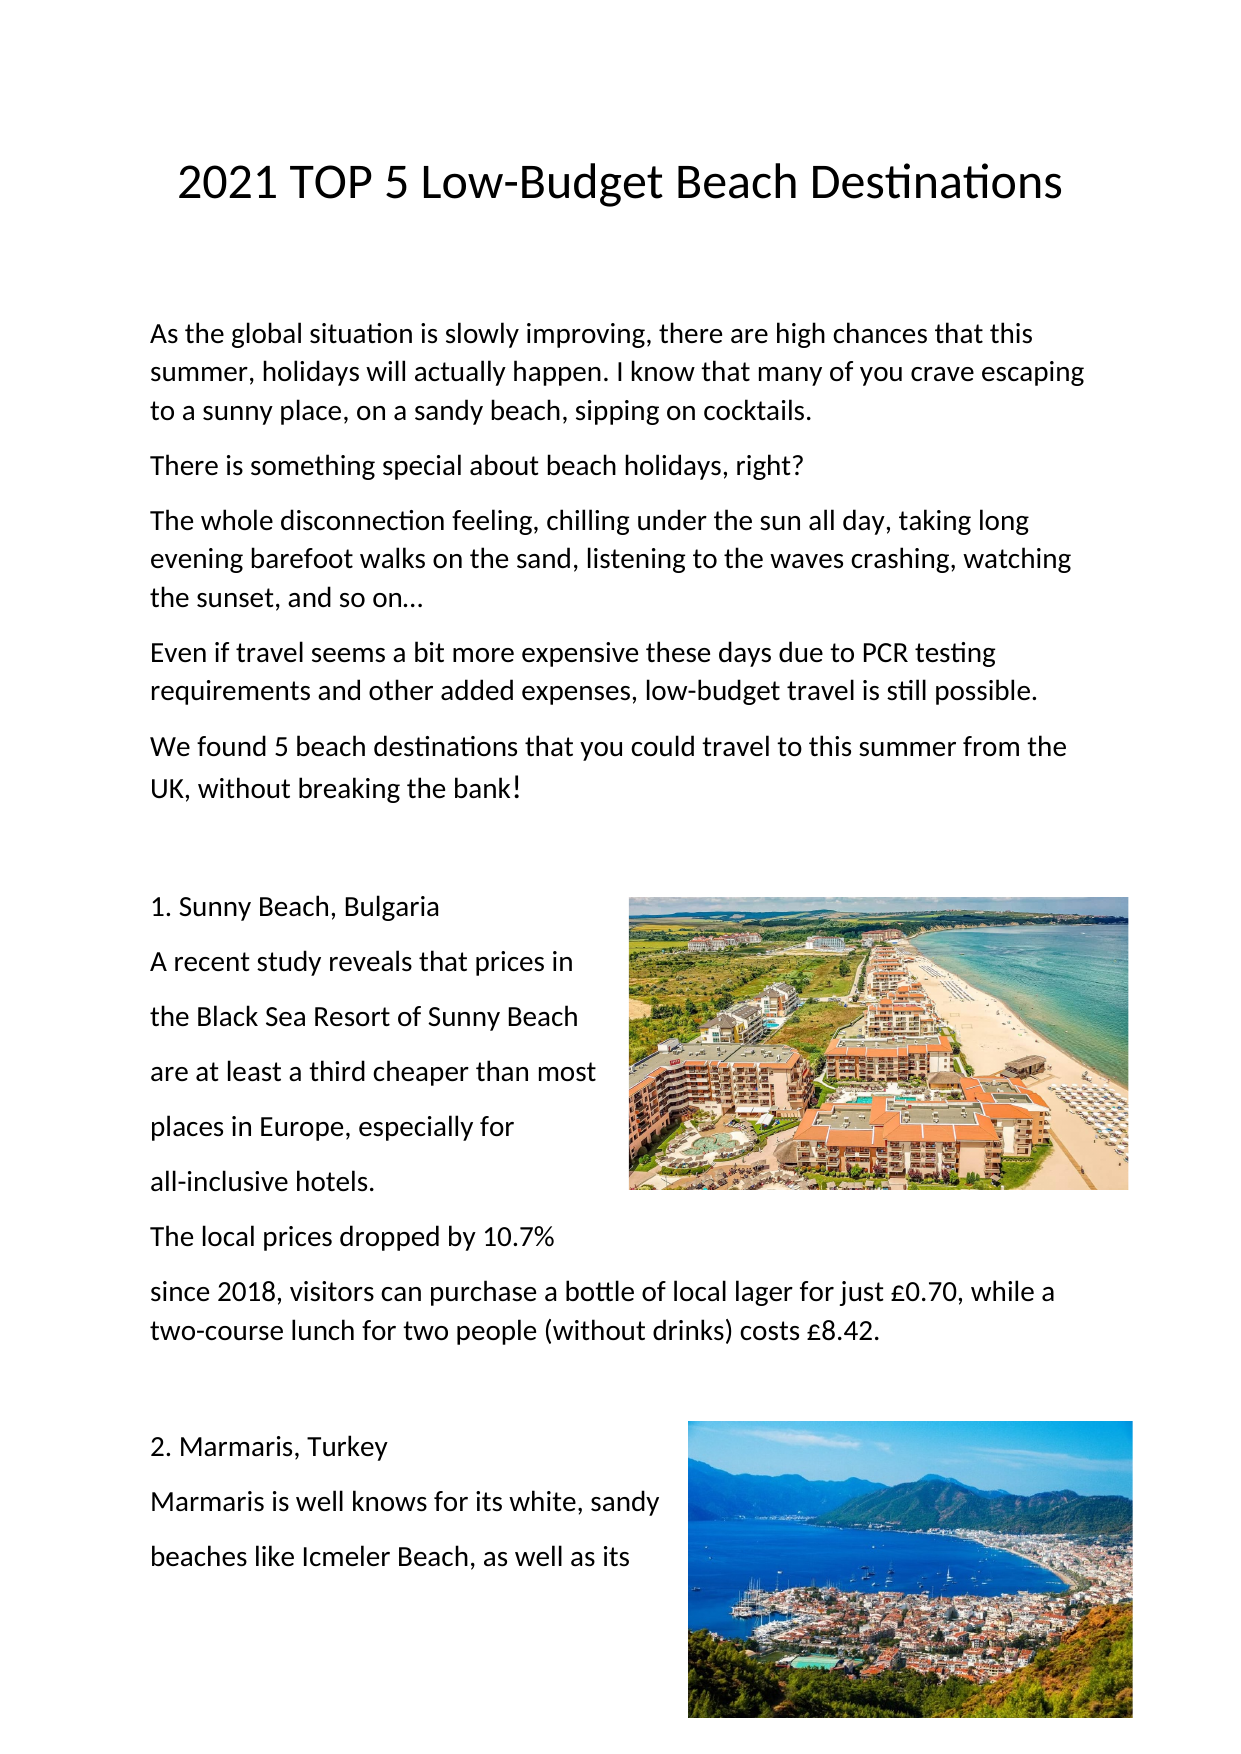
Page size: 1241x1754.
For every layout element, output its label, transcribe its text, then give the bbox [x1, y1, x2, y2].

text Marmaris is well knows for its white, sandy [150, 1483, 1090, 1518]
text Even if travel seems a bit more expensive these days due to PCR testing requirements and other added expenses, low-budget travel is still possible. [150, 634, 1090, 708]
text places in Europe, especially for [150, 1108, 1090, 1144]
text are at least a third cheaper than most [150, 1053, 1090, 1089]
text 1. Sunny Beach, Bulgaria [150, 888, 1090, 923]
text As the global situation is slowly improving, there are high chances that this summer, holidays will actually happen. I know that many of you crave escaping to a sunny place, on a sandy beach, sipping on cocktails. [150, 315, 1090, 427]
text 2021 TOP 5 Low-Budget Beach Destinations [150, 150, 1090, 211]
text beaches like Icmeler Beach, as well as its [150, 1538, 1090, 1573]
text all-inclusive hotels. [150, 1163, 1090, 1199]
text We found 5 beach destinations that you could travel to this summer from the UK, without breaking the bank! [150, 728, 1090, 807]
text 2. Marmaris, Turkey [150, 1428, 1090, 1463]
text since 2018, visitors can purchase a bottle of local lager for just £0.70, while a two-course lunch for two people (without drinks) costs £8.42. [150, 1273, 1090, 1347]
text The local prices dropped by 10.7% [150, 1218, 1090, 1254]
text The whole disconnection feeling, chilling under the sun all day, taking long evening barefoot walks on the sand, listening to the waves crashing, watching the sunset, and so on… [150, 502, 1090, 614]
picture [628, 897, 1129, 1190]
picture [688, 1421, 1036, 1428]
text the Black Sea Resort of Sunny Beach [150, 998, 1090, 1033]
picture [688, 1440, 1133, 1507]
text There is something special about beach holidays, right? [150, 447, 1090, 483]
text A recent study reveals that prices in [150, 943, 1090, 978]
picture [688, 1512, 1133, 1718]
